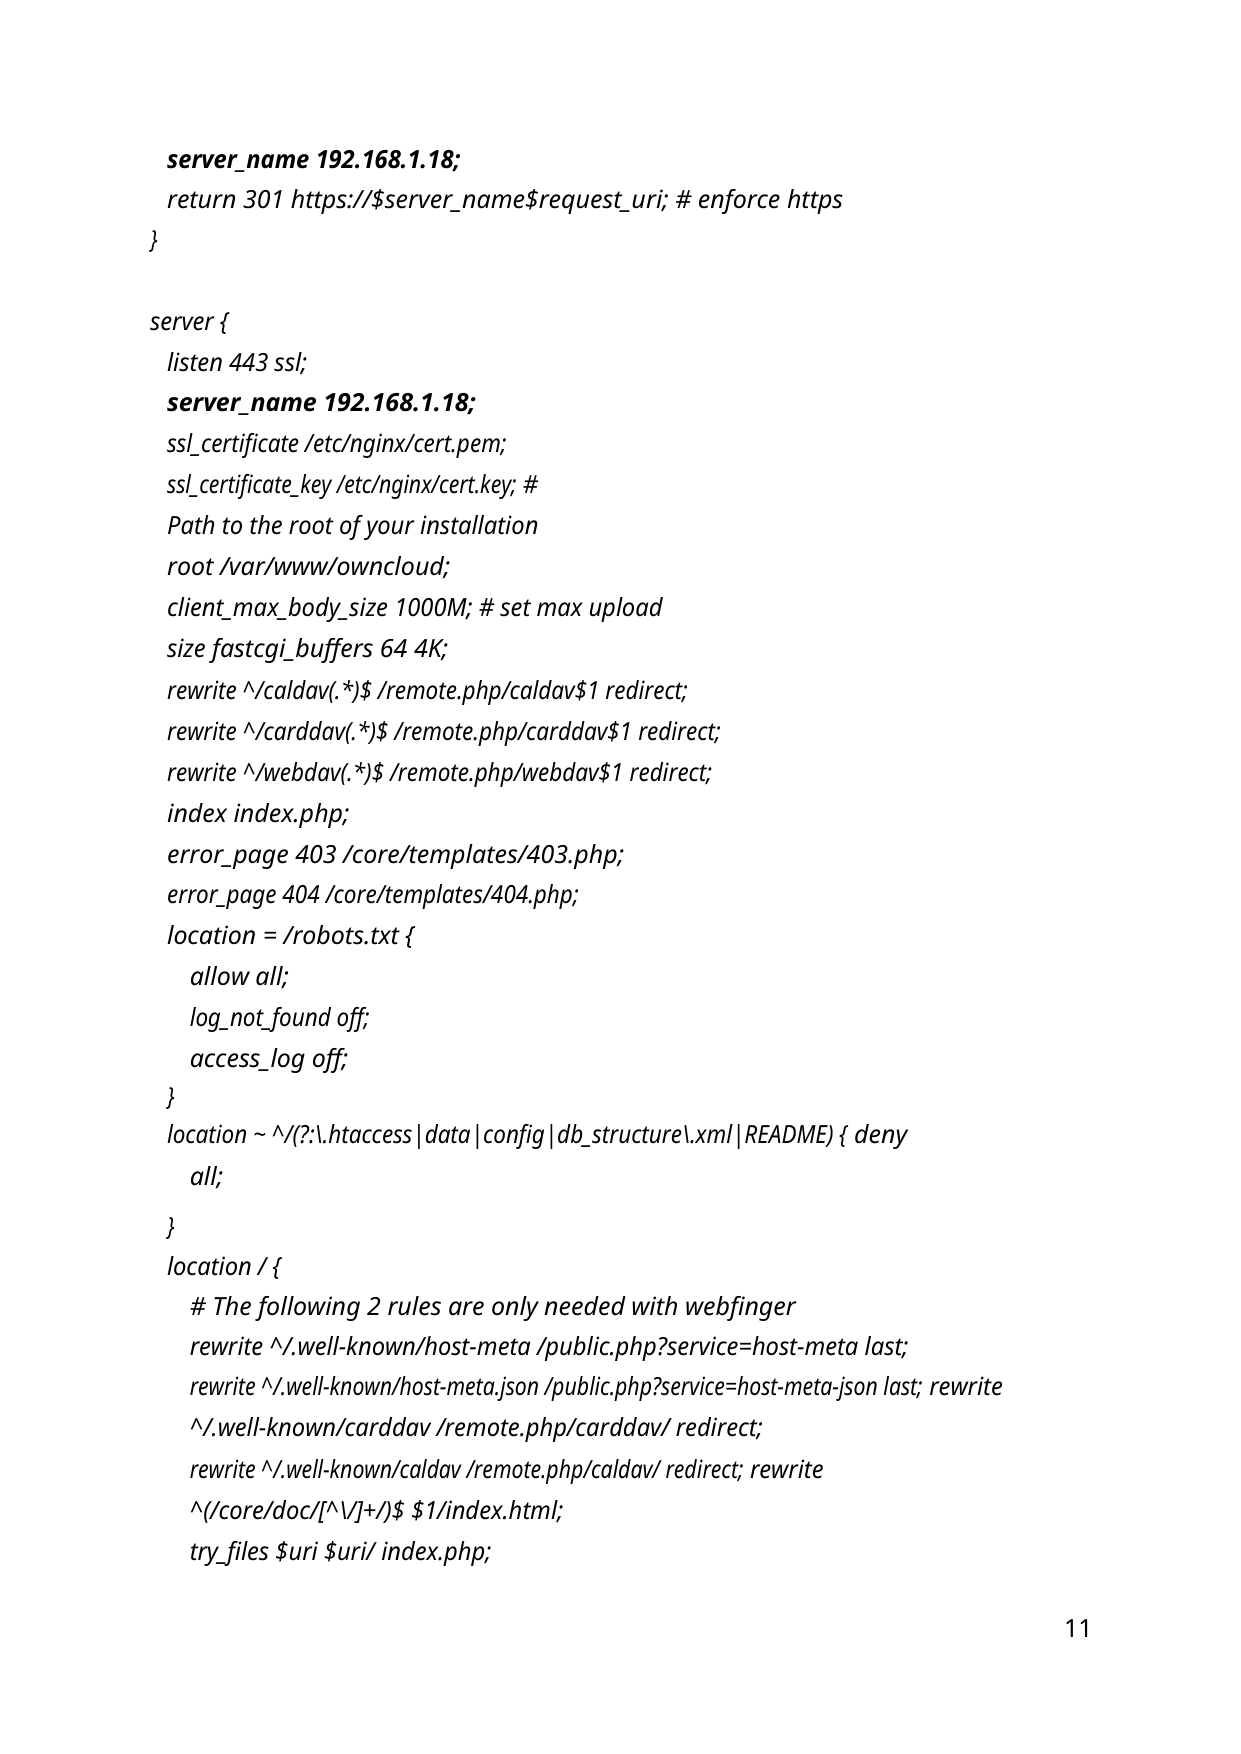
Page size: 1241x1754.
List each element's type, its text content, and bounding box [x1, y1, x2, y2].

text error_page 403 /core/templates/403.php; [167, 837, 1119, 871]
text server_name 192.168.1.18; [167, 142, 1119, 176]
text # The following 2 rules are only needed with webfinger [189, 1288, 1119, 1322]
text return 301 https://$server_name$request_uri; # enforce https [167, 182, 1119, 216]
text rewrite ^/.well-known/host-meta.json /public.php?service=host-meta-json last; rewrite ^/.well-known/carddav /remote.php/carddav/ redirect; [189, 1369, 1042, 1444]
text location ~ ^/(?:\.htaccess|data|config|db_structure\.xml|README) { deny all; [167, 1117, 920, 1192]
text } [167, 1208, 1119, 1242]
text } [167, 1082, 1119, 1111]
text listen 443 ssl; [167, 344, 1119, 378]
text rewrite ^/.well-known/host-meta /public.php?service=host-meta last; [189, 1329, 1119, 1363]
text location / { [167, 1248, 1119, 1282]
text allow all; log_not_found off; access_log off; [189, 959, 430, 1075]
text rewrite ^/caldav(.*)$ /remote.php/caldav$1 redirect; rewrite ^/carddav(.*)$ /remote.php/carddav$1 redirect; rewrite ^/webdav(.*)$ /remote.php/webdav$1 redirect; index index.php; [167, 672, 739, 830]
text error_page 404 /core/templates/404.php; location = /robots.txt { [167, 877, 596, 952]
text } [150, 222, 1119, 256]
text server_name 192.168.1.18; ssl_certificate /etc/nginx/cert.pem; ssl_certificate_key /etc/nginx/cert.key; # Path to the root of your installation root /var/www/owncloud; [167, 384, 567, 583]
text try_files $uri $uri/ index.php; [189, 1533, 1119, 1568]
text client_max_body_size 1000M; # set max upload size fastcgi_buffers 64 4K; [167, 590, 698, 665]
text server { [150, 304, 1119, 338]
text rewrite ^/.well-known/caldav /remote.php/caldav/ redirect; rewrite ^(/core/doc/[^\/]+/)$ $1/index.html; [189, 1451, 827, 1526]
